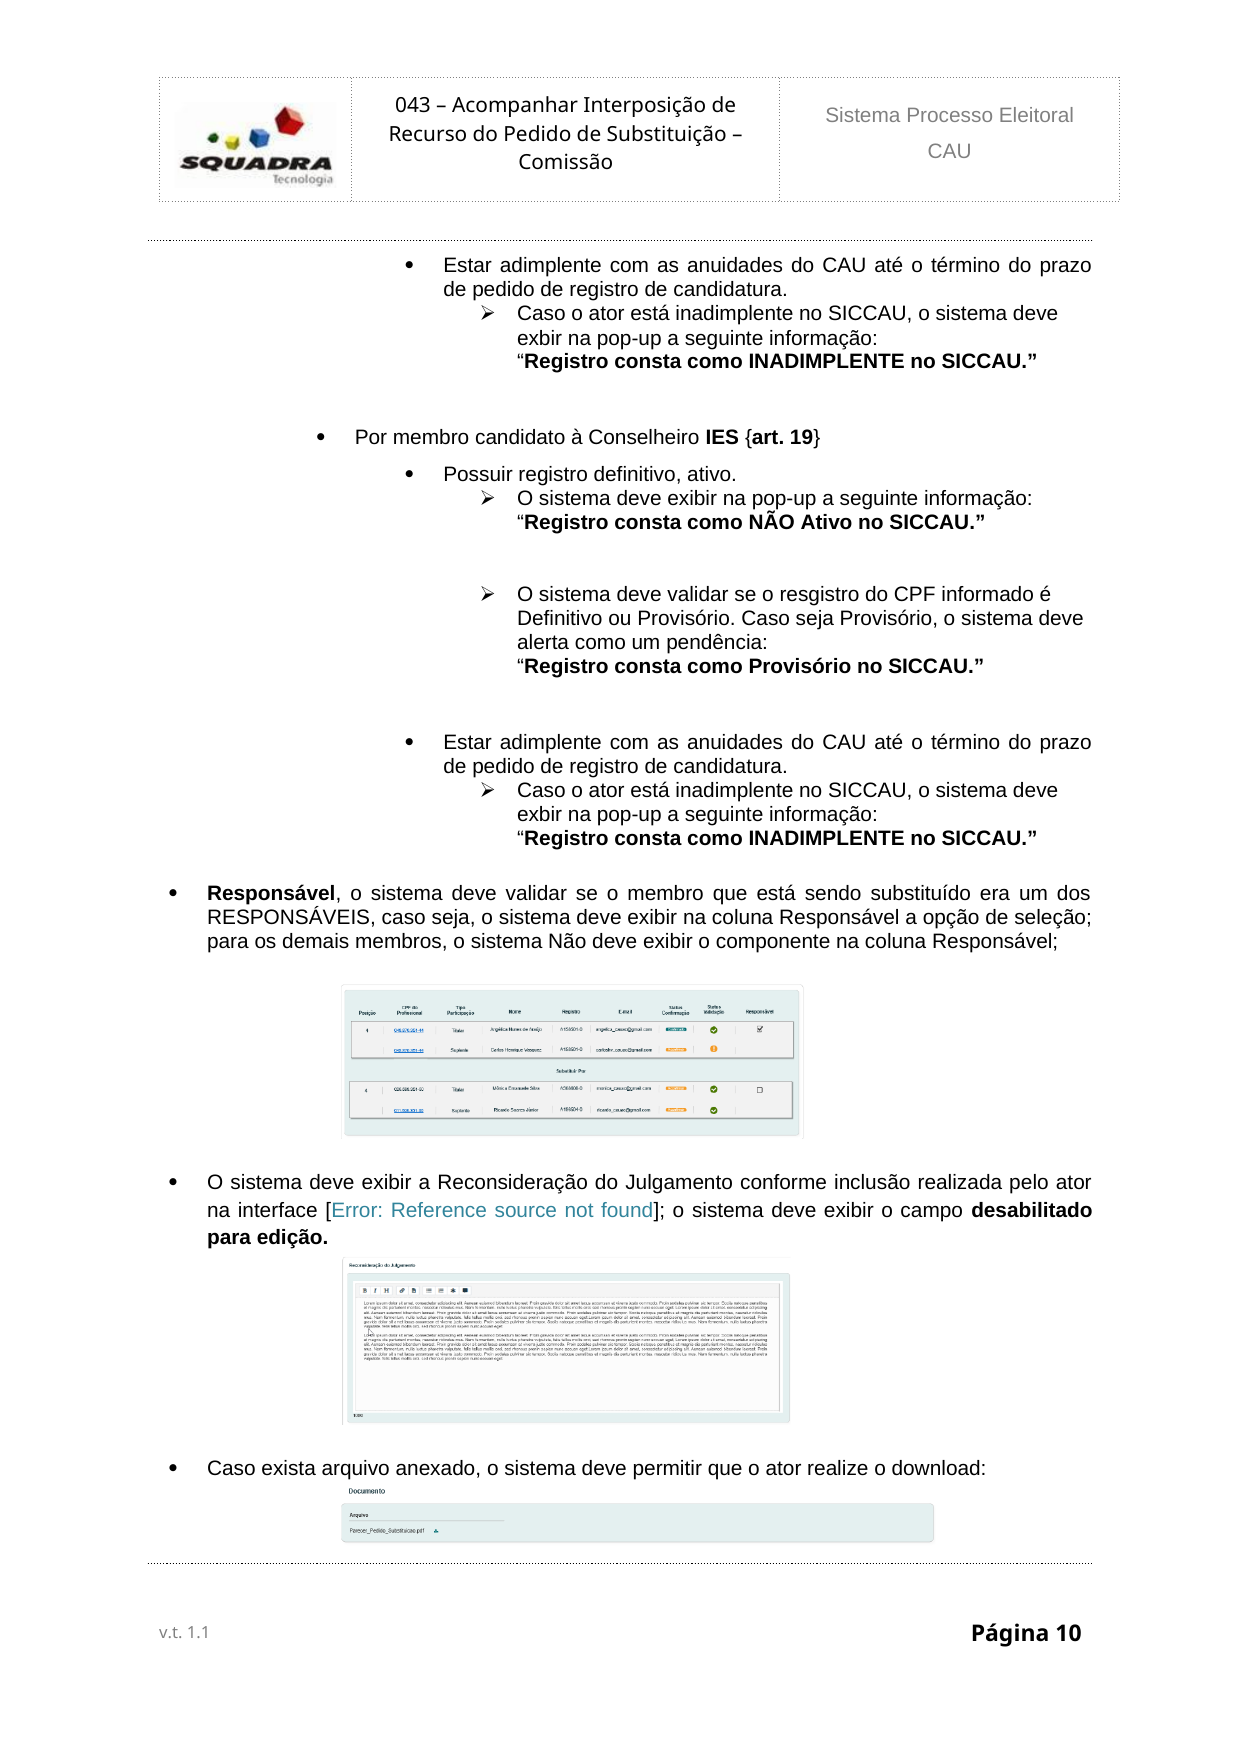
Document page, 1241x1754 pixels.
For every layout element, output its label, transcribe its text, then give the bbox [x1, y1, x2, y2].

list Responsável, o sistema deve validar se o membro que está sendo substituído era um dos RESPONSÁVEIS, caso seja, o sistema deve exibir na coluna Responsável a opção de seleção; para os demais membros, o sistema Não deve exibir o componente na coluna Responsável; [169, 881, 1092, 952]
picture [339, 1483, 936, 1546]
list Caso exista arquivo anexado, o sistema deve permitir que o ator realize o download: [169, 1456, 1092, 1480]
picture [174, 102, 337, 188]
list Estar adimplente com as anuidades do CAU até o término do prazo de pedido de registro de candidatura. [406, 729, 1092, 777]
list Por membro candidato à Conselheiro IES {art. 19} [317, 425, 1092, 449]
picture [339, 1252, 791, 1425]
list “Registro consta como INADIMPLENTE no SICCAU.” [517, 826, 1092, 849]
list Caso o ator está inadimplente no SICCAU, o sistema deve exbir na pop-up a seguinte informação: [479, 301, 1092, 349]
list O sistema deve validar se o resgistro do CPF informado é Definitivo ou Provisório. Caso seja Provisório, o sistema deve alerta como um pendência: [479, 582, 1092, 654]
list Possuir registro definitivo, ativo. [406, 462, 1092, 486]
list O sistema deve exibir na pop-up a seguinte informação: “Registro consta como NÃO Ativo no SICCAU.” [479, 486, 1092, 534]
list “Registro consta como Provisório no SICCAU.” [517, 654, 1092, 678]
list “Registro consta como INADIMPLENTE no SICCAU.” [517, 349, 1092, 373]
picture [339, 980, 806, 1139]
list Caso o ator está inadimplente no SICCAU, o sistema deve exbir na pop-up a seguinte informação: [479, 777, 1092, 826]
list Estar adimplente com as anuidades do CAU até o término do prazo de pedido de registro de candidatura. [406, 253, 1092, 301]
